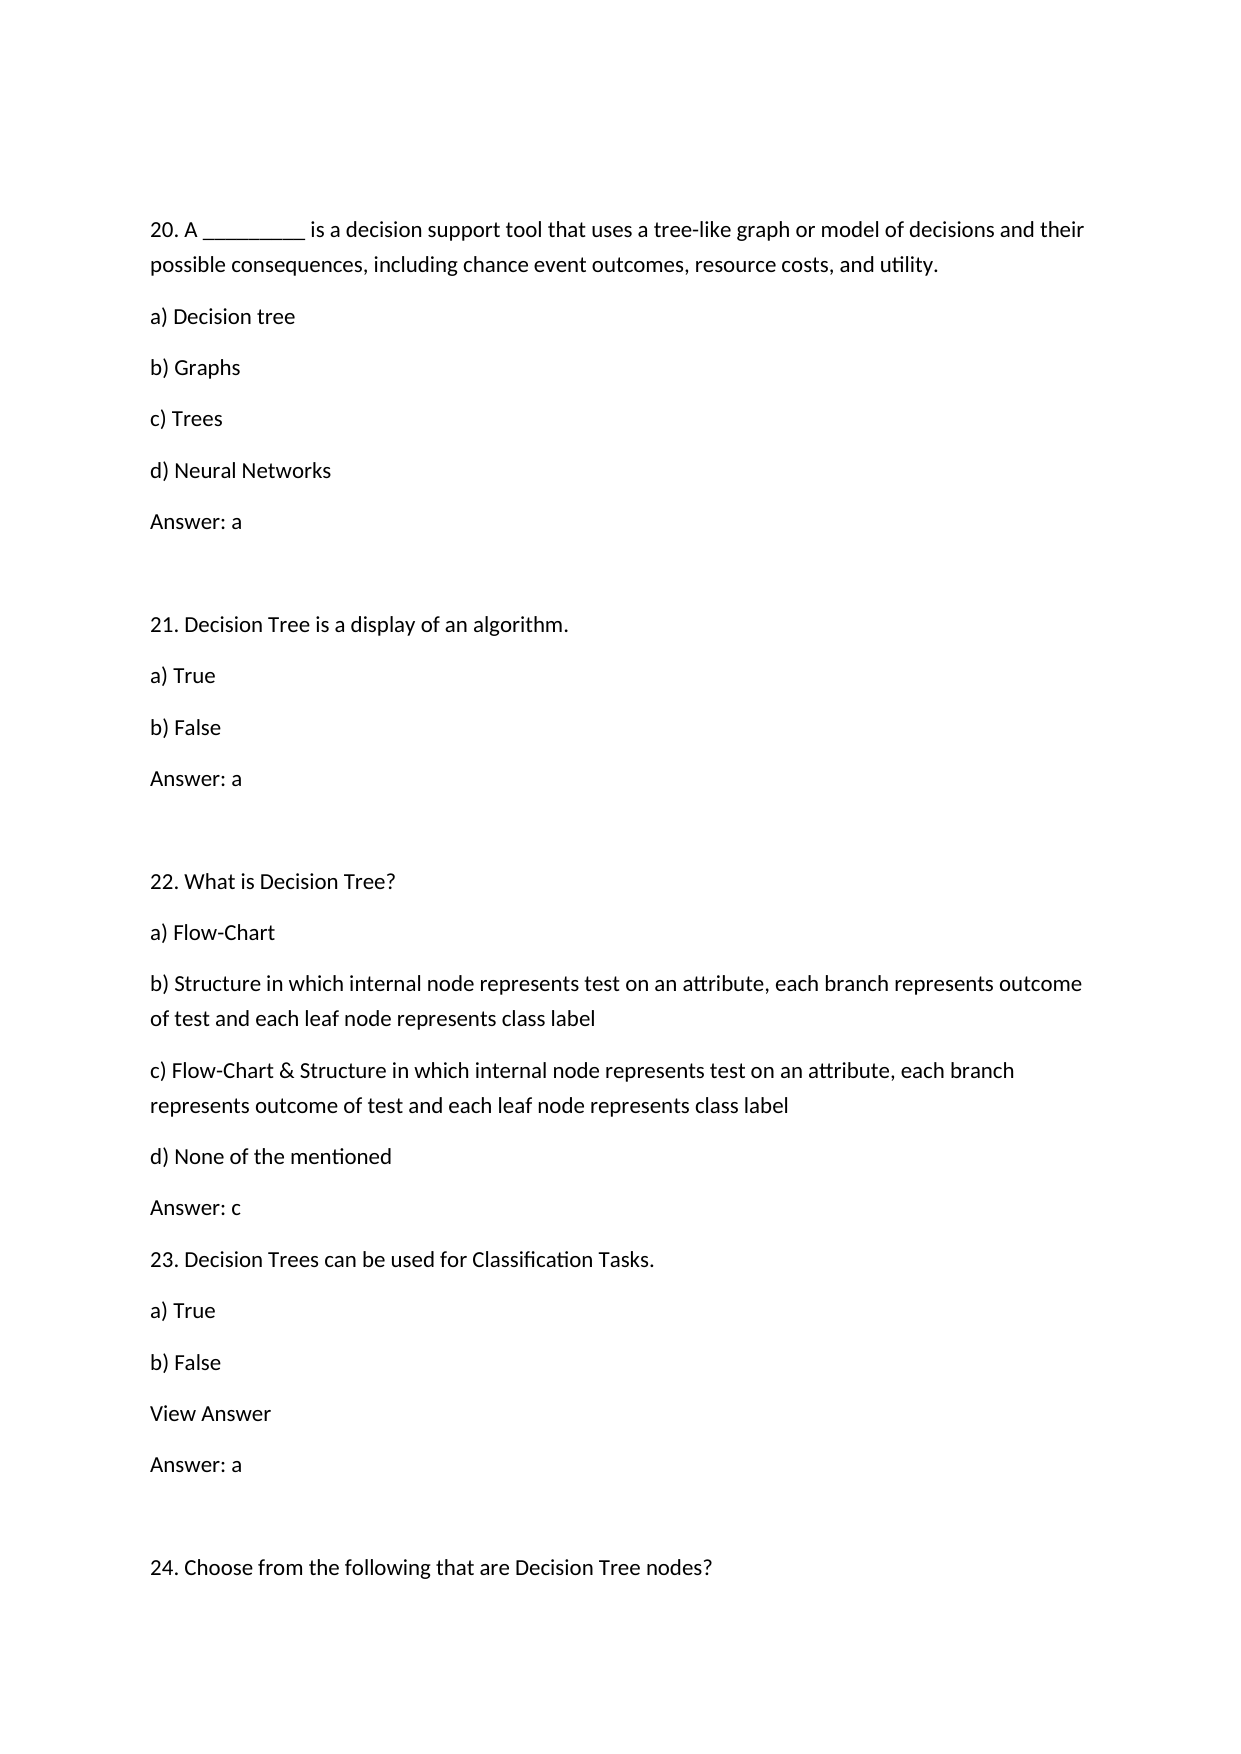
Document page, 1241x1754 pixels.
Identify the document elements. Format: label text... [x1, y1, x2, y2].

text d) None of the mentioned [150, 1140, 1090, 1172]
text 24. Choose from the following that are Decision Tree nodes? [150, 1551, 1090, 1583]
text 22. What is Decision Tree? [150, 864, 1090, 897]
text Answer: a [150, 762, 1090, 794]
text a) True [150, 1294, 1090, 1327]
text b) Graphs [150, 351, 1090, 383]
text Answer: c [150, 1191, 1090, 1224]
text a) Flow-Chart [150, 916, 1090, 948]
text b) False [150, 711, 1090, 743]
text a) True [150, 659, 1090, 692]
text d) Neural Networks [150, 454, 1090, 486]
text 20. A _________ is a decision support tool that uses a tree-like graph or model of decisions and their possible consequences, including chance event outcomes, resource costs, and utility. [150, 213, 1090, 281]
text 21. Decision Tree is a display of an algorithm. [150, 608, 1090, 640]
text Answer: a [150, 505, 1090, 538]
text a) Decision tree [150, 300, 1090, 332]
text View Answer [150, 1397, 1090, 1429]
text b) False [150, 1345, 1090, 1378]
text c) Trees [150, 402, 1090, 435]
text c) Flow-Chart & Structure in which internal node represents test on an attribute, each branch represents outcome of test and each leaf node represents class label [150, 1054, 1090, 1121]
text Answer: a [150, 1448, 1090, 1481]
text 23. Decision Trees can be used for Classification Tasks. [150, 1243, 1090, 1275]
text b) Structure in which internal node represents test on an attribute, each branch represents outcome of test and each leaf node represents class label [150, 967, 1090, 1035]
